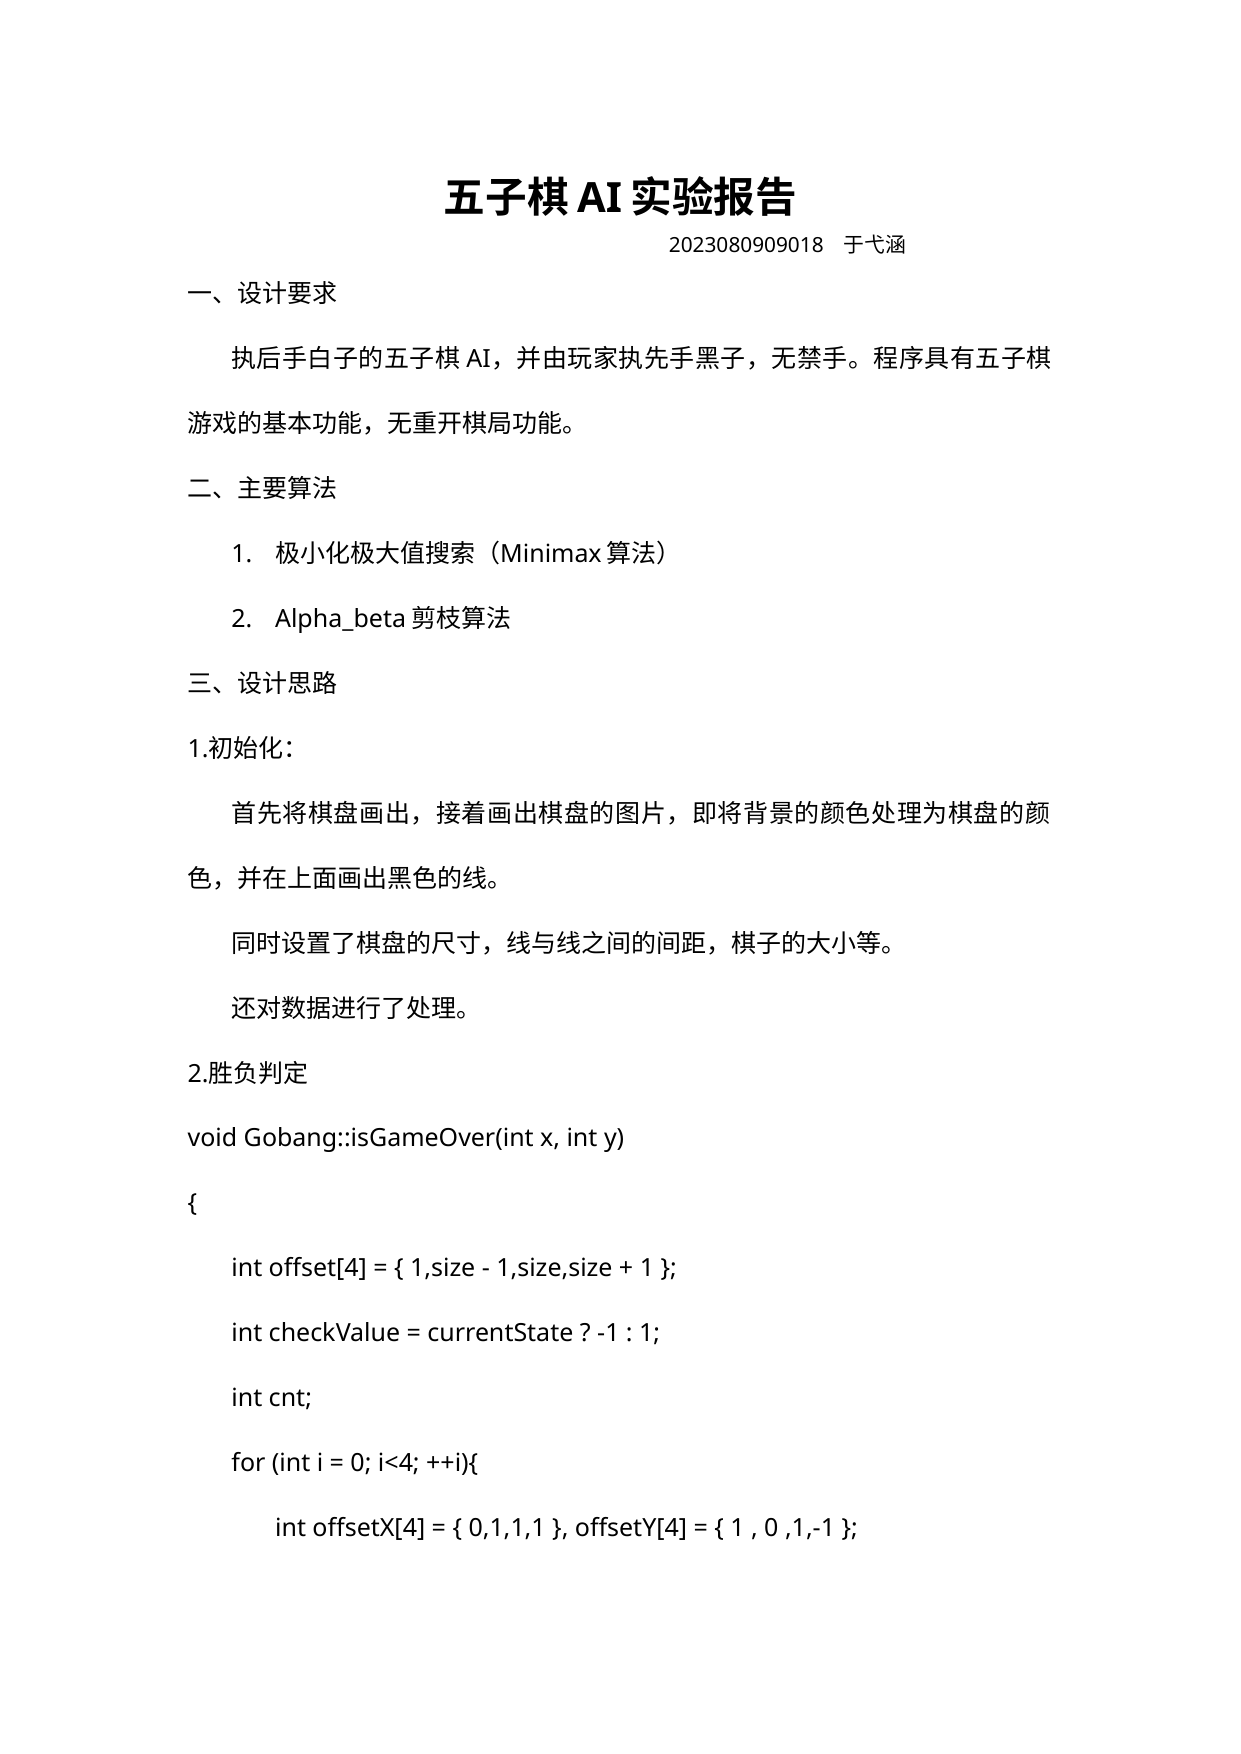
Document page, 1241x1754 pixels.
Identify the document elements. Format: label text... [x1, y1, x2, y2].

text 2023080909018 于弋涵 [625, 227, 1053, 259]
list int checkValue = currentState ? -1 : 1; [187, 1299, 1053, 1364]
list int cnt; [187, 1364, 1053, 1429]
list { [187, 1169, 1053, 1234]
list 还对数据进行了处理。 [187, 974, 1053, 1039]
list 首先将棋盘画出，接着画出棋盘的图片，即将背景的颜色处理为棋盘的颜色，并在上面画出黑色的线。 [187, 779, 1053, 909]
list 设计思路 [187, 649, 1053, 714]
text 五子棋AI实验报告 [187, 162, 1053, 227]
list 同时设置了棋盘的尺寸，线与线之间的间距，棋子的大小等。 [187, 909, 1053, 974]
list int offset[4] = { 1,size - 1,size,size + 1 }; [187, 1234, 1053, 1299]
list 主要算法 [187, 454, 1053, 519]
list void Gobang::isGameOver(int x, int y) [187, 1104, 1053, 1169]
list int offsetX[4] = { 0,1,1,1 }, offsetY[4] = { 1 , 0 ,1,-1 }; [187, 1494, 1053, 1559]
list Alpha_beta剪枝算法 [187, 584, 1053, 649]
list for (int i = 0; i<4; ++i){ [187, 1429, 1053, 1494]
list 执后手白子的五子棋AI，并由玩家执先手黑子，无禁手。程序具有五子棋游戏的基本功能，无重开棋局功能。 [187, 324, 1053, 454]
list 1.初始化： [187, 714, 1053, 779]
list 设计要求 [187, 259, 1053, 324]
list 极小化极大值搜索（Minimax算法） [187, 519, 1053, 584]
list 2.胜负判定 [187, 1039, 1053, 1104]
